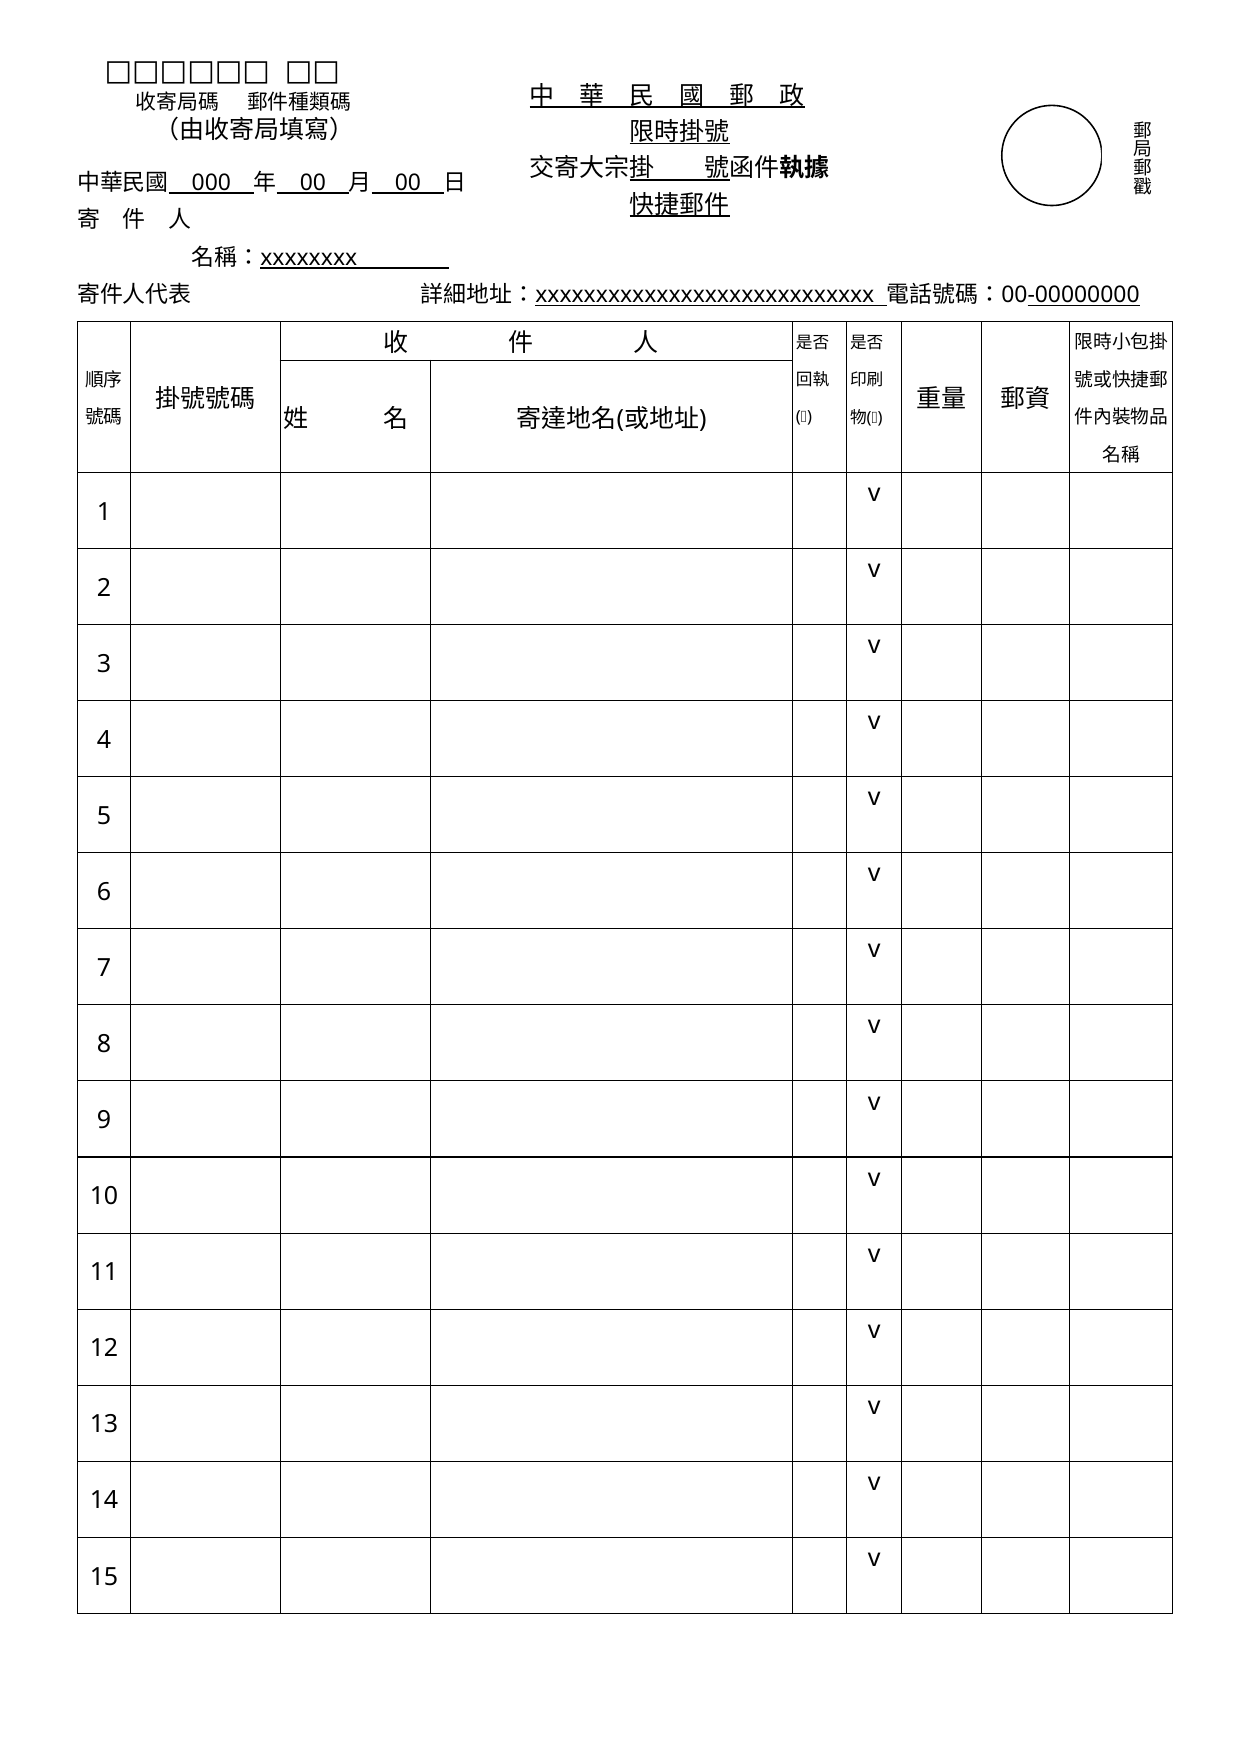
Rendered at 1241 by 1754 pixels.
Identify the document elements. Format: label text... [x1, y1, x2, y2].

table_cell [982, 549, 1069, 624]
table_cell v [847, 1081, 901, 1156]
table_cell v [847, 549, 901, 624]
table_cell [982, 473, 1069, 548]
table_cell [1070, 1158, 1172, 1232]
table_cell [431, 1310, 792, 1384]
table_cell [1070, 1234, 1172, 1308]
table_header 收 件 人 [281, 322, 792, 359]
table_cell [793, 1158, 846, 1232]
text 寄 件 人 [890, 199, 1101, 237]
table_cell [131, 625, 280, 700]
table_cell 寄達地名(或地址) [431, 361, 792, 472]
table_cell [982, 1005, 1069, 1080]
text 寄件人代表 詳細地址：xxxxxxxxxxxxxxxxxxxxxxxxxxxx 電話號碼：00-00000000 [77, 274, 1167, 312]
table_cell [793, 549, 846, 624]
table_cell [982, 1310, 1069, 1384]
table_cell [902, 1462, 981, 1537]
table_cell 11 [78, 1234, 130, 1308]
table_cell [902, 1538, 981, 1613]
table_cell [902, 777, 981, 852]
table_header 郵資 [982, 322, 1069, 472]
table_cell [131, 1538, 280, 1613]
table_cell [431, 1005, 792, 1080]
table_cell [281, 549, 430, 624]
table_cell [281, 1538, 430, 1613]
table_cell [1070, 929, 1172, 1004]
table_cell [982, 1234, 1069, 1308]
table_cell [431, 1081, 792, 1156]
table_cell [1070, 853, 1172, 928]
table_cell [131, 549, 280, 624]
table_cell [131, 1234, 280, 1308]
table_cell [281, 853, 430, 928]
table_cell 12 [78, 1310, 130, 1384]
table_cell [982, 1462, 1069, 1537]
table_cell [902, 1158, 981, 1232]
table_cell [902, 549, 981, 624]
table_header 是否 印刷物() [847, 322, 901, 472]
table_cell v [847, 1538, 901, 1613]
table_cell [1070, 1386, 1172, 1461]
table_cell 13 [78, 1386, 130, 1461]
table_header 順序 號碼 [78, 322, 130, 472]
table_cell [982, 1081, 1069, 1156]
table_cell [1070, 1462, 1172, 1537]
table_cell [982, 701, 1069, 776]
table_cell [131, 1158, 280, 1232]
table_cell [793, 701, 846, 776]
table_cell 4 [78, 701, 130, 776]
table_cell v [847, 777, 901, 852]
table_cell [793, 1462, 846, 1537]
table_cell [131, 1386, 280, 1461]
table_cell v [847, 473, 901, 548]
table_cell [281, 625, 430, 700]
table_cell [281, 929, 430, 1004]
table_cell [131, 1462, 280, 1537]
table_cell [281, 1005, 430, 1080]
table_cell [431, 549, 792, 624]
table_cell 15 [78, 1538, 130, 1613]
table_cell [131, 1310, 280, 1384]
table_cell [793, 1310, 846, 1384]
table_cell [281, 1310, 430, 1384]
table_cell [431, 1234, 792, 1308]
table_cell [982, 1386, 1069, 1461]
table_cell [431, 701, 792, 776]
table_cell [902, 1310, 981, 1384]
table_cell [982, 853, 1069, 928]
table_cell [793, 853, 846, 928]
table_cell 6 [78, 853, 130, 928]
table_cell v [847, 625, 901, 700]
table_cell [902, 853, 981, 928]
table_cell v [847, 1462, 901, 1537]
table_cell 5 [78, 777, 130, 852]
table_cell 3 [78, 625, 130, 700]
table_cell [793, 625, 846, 700]
text 中華民國 000 年 00 月 00 日 [77, 162, 514, 199]
text 名稱：xxxxxxxx [77, 237, 1167, 274]
table_cell [131, 1005, 280, 1080]
table_cell [131, 1081, 280, 1156]
table_cell [431, 853, 792, 928]
table_cell 姓 名 [281, 361, 430, 472]
table_cell [902, 929, 981, 1004]
table_cell v [847, 1158, 901, 1232]
table_cell [431, 625, 792, 700]
table_cell [1070, 473, 1172, 548]
table_cell v [847, 1386, 901, 1461]
table_cell 7 [78, 929, 130, 1004]
table_cell [982, 1158, 1069, 1232]
table_cell [431, 1462, 792, 1537]
table_cell [131, 777, 280, 852]
table_cell [1070, 701, 1172, 776]
table_cell v [847, 929, 901, 1004]
table_cell [902, 473, 981, 548]
table_cell [793, 1081, 846, 1156]
table_cell [131, 929, 280, 1004]
table_cell [281, 1234, 430, 1308]
table_cell [431, 473, 792, 548]
table_cell [281, 1462, 430, 1537]
table_cell [902, 625, 981, 700]
table_header 是否 回執() [793, 322, 846, 472]
table_cell [902, 1234, 981, 1308]
table_cell [793, 473, 846, 548]
table_cell [431, 1538, 792, 1613]
text 寄 件 人 [77, 199, 514, 237]
table_cell [281, 473, 430, 548]
table_cell v [847, 701, 901, 776]
table_cell [131, 473, 280, 548]
table_cell 8 [78, 1005, 130, 1080]
table_cell [793, 1386, 846, 1461]
table_cell 9 [78, 1081, 130, 1156]
table_cell v [847, 1310, 901, 1384]
table_cell [281, 1158, 430, 1232]
table_cell [793, 1538, 846, 1613]
table_header 限時小包掛號或快捷郵件內裝物品名稱 [1070, 322, 1172, 472]
table_cell [1070, 1310, 1172, 1384]
table_cell [281, 701, 430, 776]
text 中華民國 000 年 00 月 00 日 [890, 162, 1024, 199]
table_cell v [847, 1005, 901, 1080]
table_cell [902, 1386, 981, 1461]
table_cell 2 [78, 549, 130, 624]
table_cell [902, 1005, 981, 1080]
table_cell v [847, 1234, 901, 1308]
table_cell [793, 1234, 846, 1308]
table_cell [131, 853, 280, 928]
table_cell [431, 1386, 792, 1461]
table_cell [982, 929, 1069, 1004]
table_cell [793, 1005, 846, 1080]
table_cell [281, 1386, 430, 1461]
table_header 掛號號碼 [131, 322, 280, 472]
table_cell [431, 929, 792, 1004]
table_cell [1070, 1005, 1172, 1080]
table_cell [982, 777, 1069, 852]
table_cell v [847, 853, 901, 928]
table_cell 14 [78, 1462, 130, 1537]
table_cell [281, 777, 430, 852]
table_cell [793, 929, 846, 1004]
table_cell [131, 701, 280, 776]
table_cell [982, 1538, 1069, 1613]
table_cell [1070, 1081, 1172, 1156]
table_cell [1070, 549, 1172, 624]
table_cell [982, 625, 1069, 700]
table_cell [1070, 777, 1172, 852]
table_header 重量 [902, 322, 981, 472]
table_cell [902, 1081, 981, 1156]
table_cell [281, 1081, 430, 1156]
table_cell [793, 777, 846, 852]
table_cell [431, 777, 792, 852]
table_cell 1 [78, 473, 130, 548]
table_cell [1070, 625, 1172, 700]
table_cell [1070, 1538, 1172, 1613]
table_cell 10 [78, 1158, 130, 1232]
table_cell [431, 1158, 792, 1232]
table_cell [902, 701, 981, 776]
